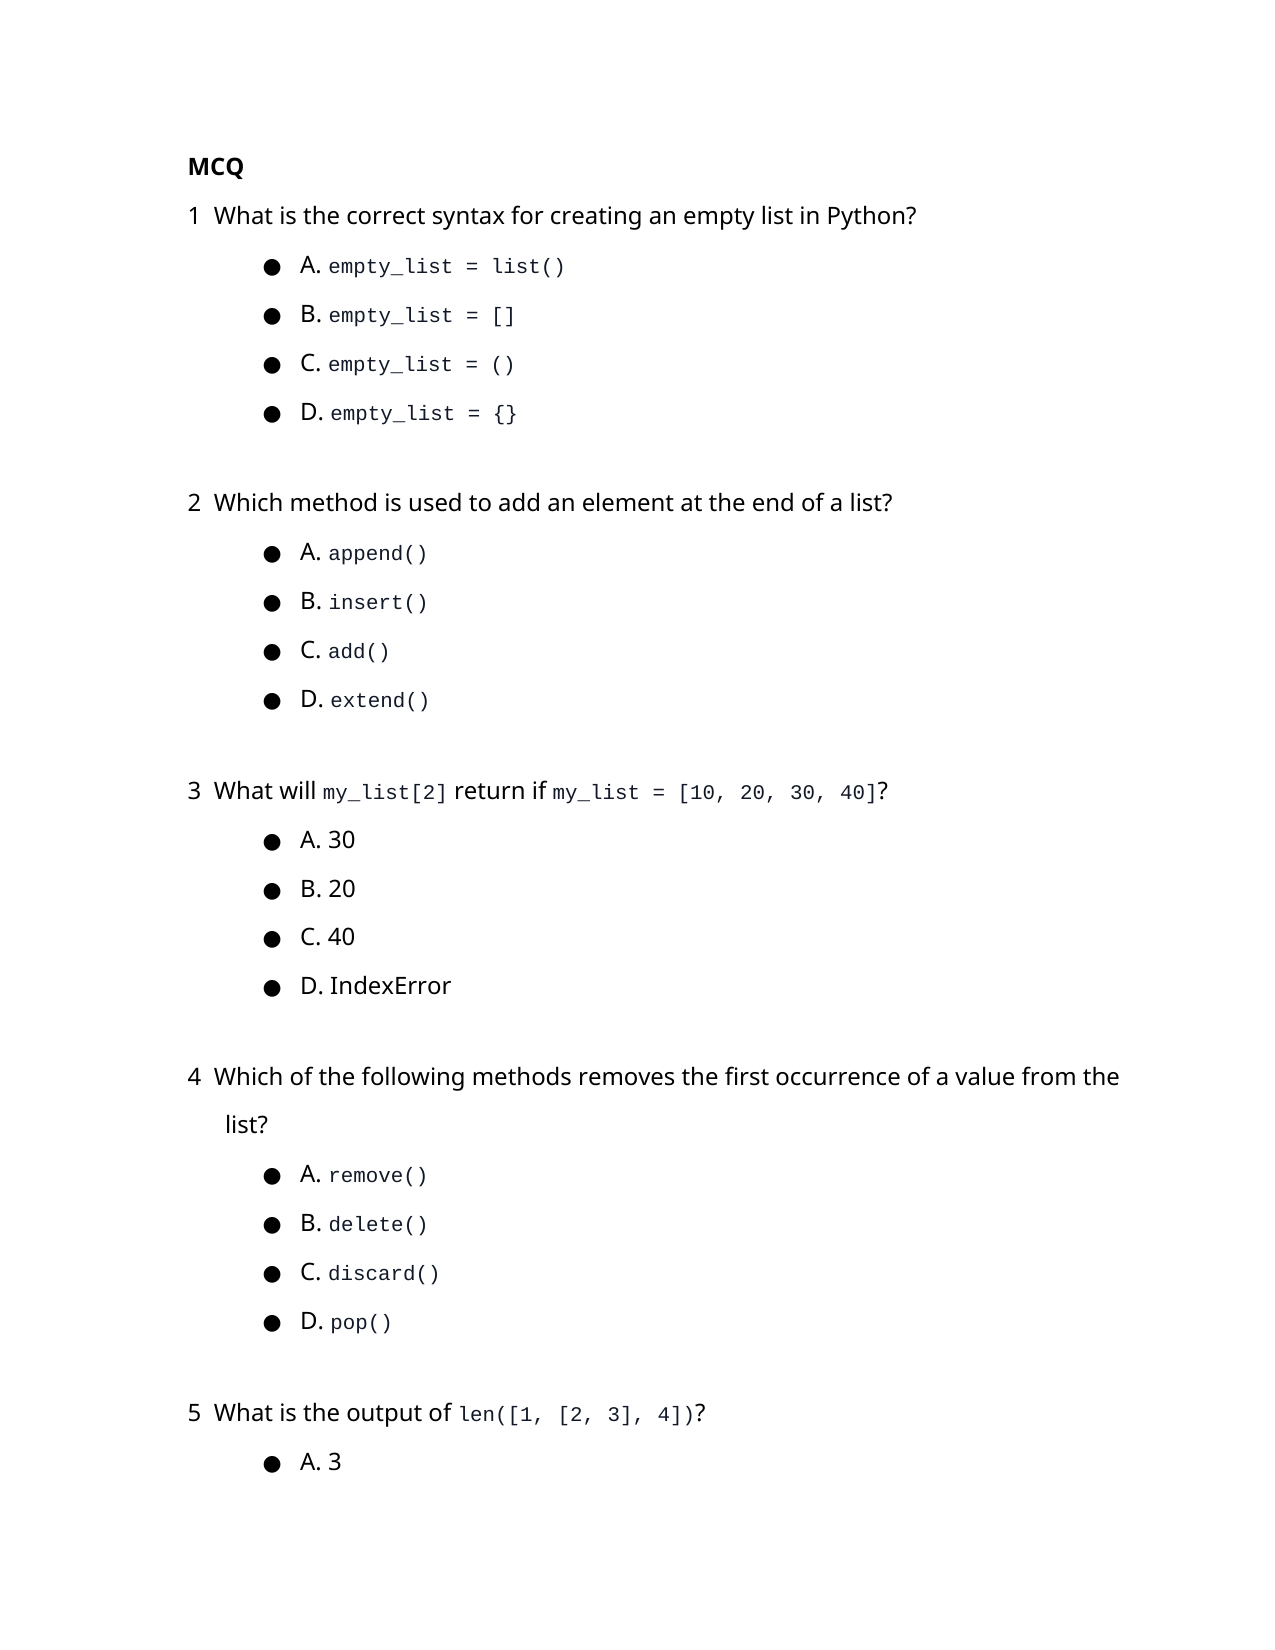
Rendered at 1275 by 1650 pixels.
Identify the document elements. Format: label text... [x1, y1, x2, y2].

subtitle A. append() [262, 535, 1125, 568]
subtitle A. empty_list = list() [262, 248, 1125, 280]
subtitle 5 What is the output of len([1, [2, 3], 4])? [187, 1396, 1125, 1428]
subtitle A. 3 [262, 1444, 1125, 1477]
subtitle D. empty_list = {} [262, 394, 1125, 427]
subtitle 2 Which method is used to add an element at the end of a list? [187, 486, 1125, 519]
subtitle C. 40 [262, 920, 1125, 953]
subtitle 1 What is the correct syntax for creating an empty list in Python? [187, 199, 1125, 231]
subtitle C. empty_list = () [262, 345, 1125, 378]
subtitle B. delete() [262, 1206, 1125, 1238]
subtitle B. empty_list = [] [262, 297, 1125, 329]
subtitle D. IndexError [262, 969, 1125, 1002]
subtitle A. 30 [262, 822, 1125, 855]
subtitle D. pop() [262, 1303, 1125, 1336]
subtitle C. add() [262, 633, 1125, 665]
subtitle A. remove() [262, 1157, 1125, 1189]
subtitle MCQ [187, 150, 1125, 183]
subtitle C. discard() [262, 1255, 1125, 1287]
subtitle D. extend() [262, 682, 1125, 714]
subtitle 3 What will my_list[2] return if my_list = [10, 20, 30, 40]? [187, 774, 1125, 806]
subtitle B. insert() [262, 584, 1125, 617]
subtitle B. 20 [262, 871, 1125, 904]
subtitle 4 Which of the following methods removes the first occurrence of a value from the list? [187, 1059, 1125, 1141]
